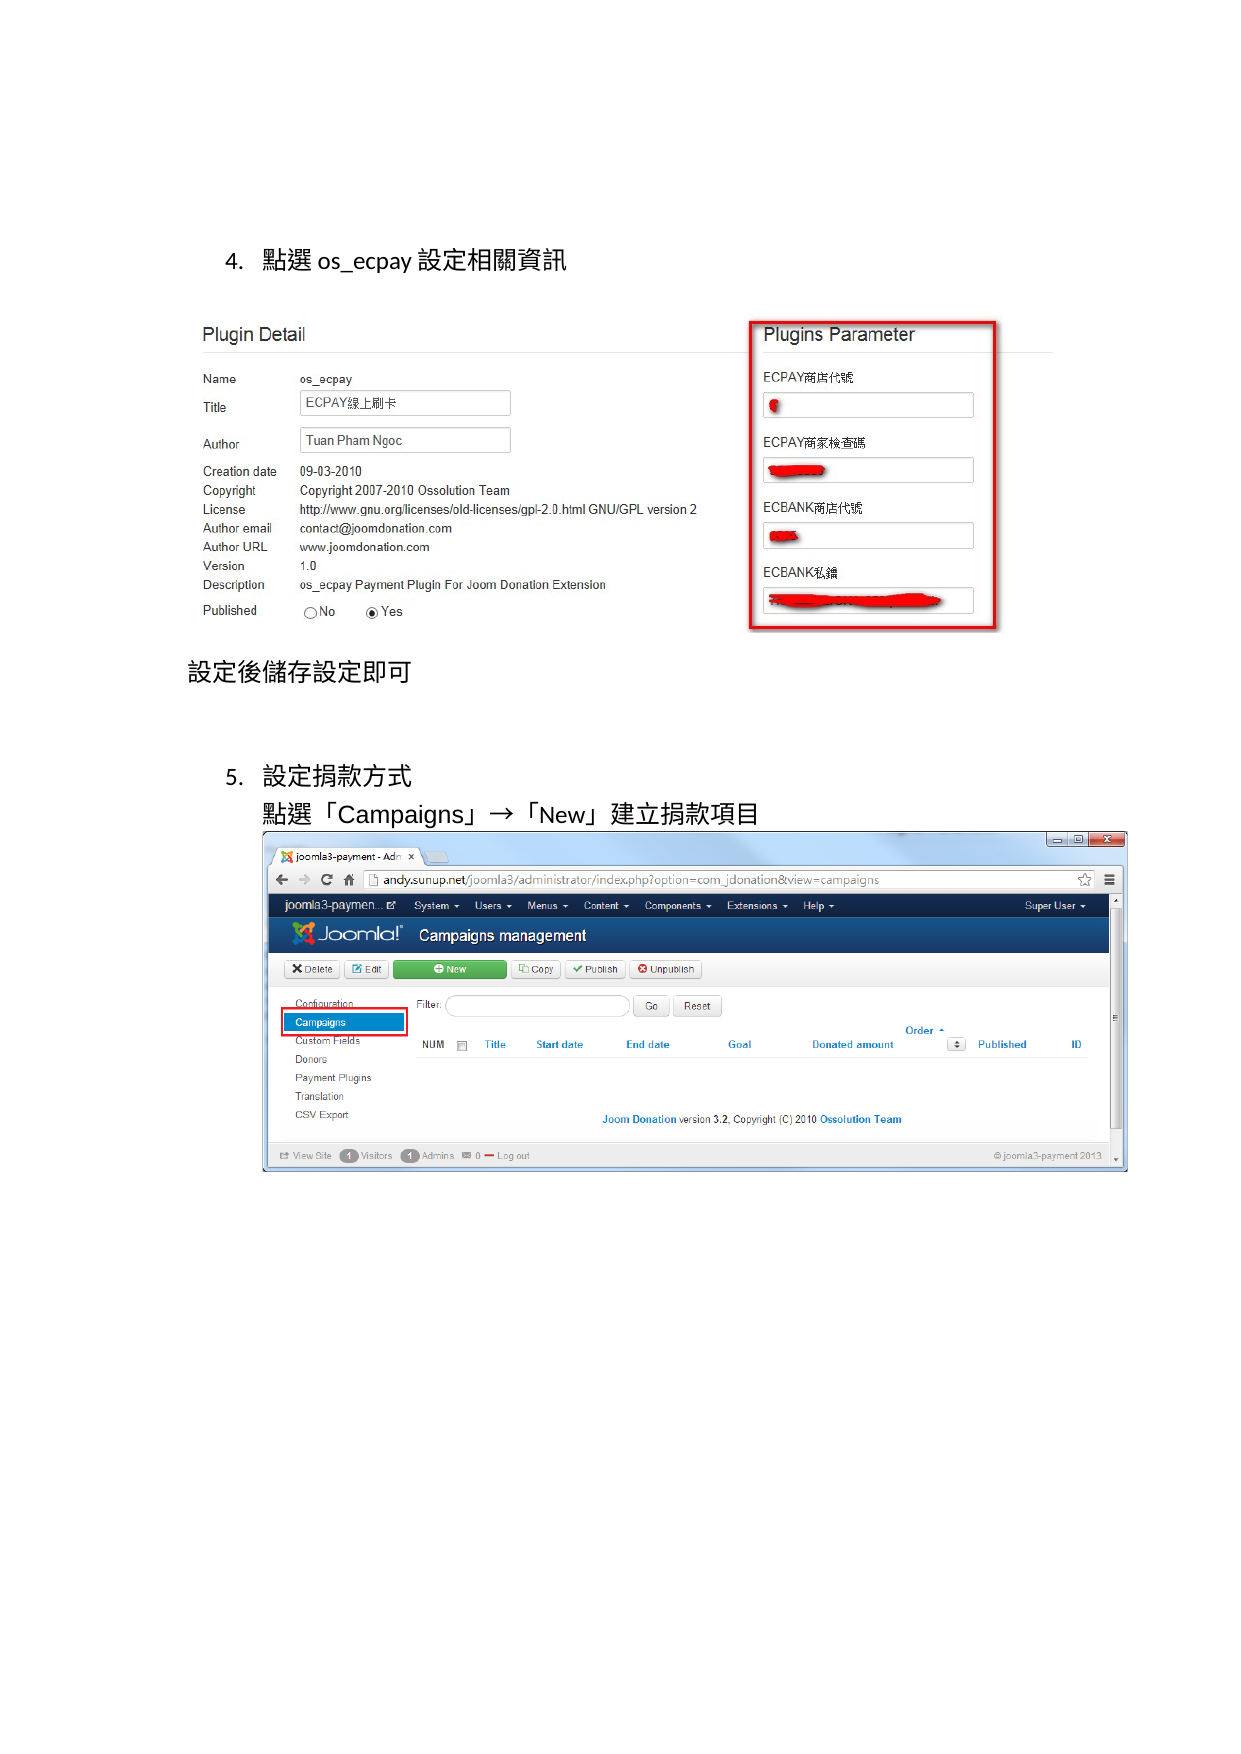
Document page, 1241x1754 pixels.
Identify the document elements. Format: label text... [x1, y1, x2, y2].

picture [262, 831, 1128, 1172]
picture [187, 314, 1053, 633]
list 點選os_ecpay設定相關資訊 [225, 239, 1053, 277]
text 設定後儲存設定即可 [187, 652, 1053, 689]
